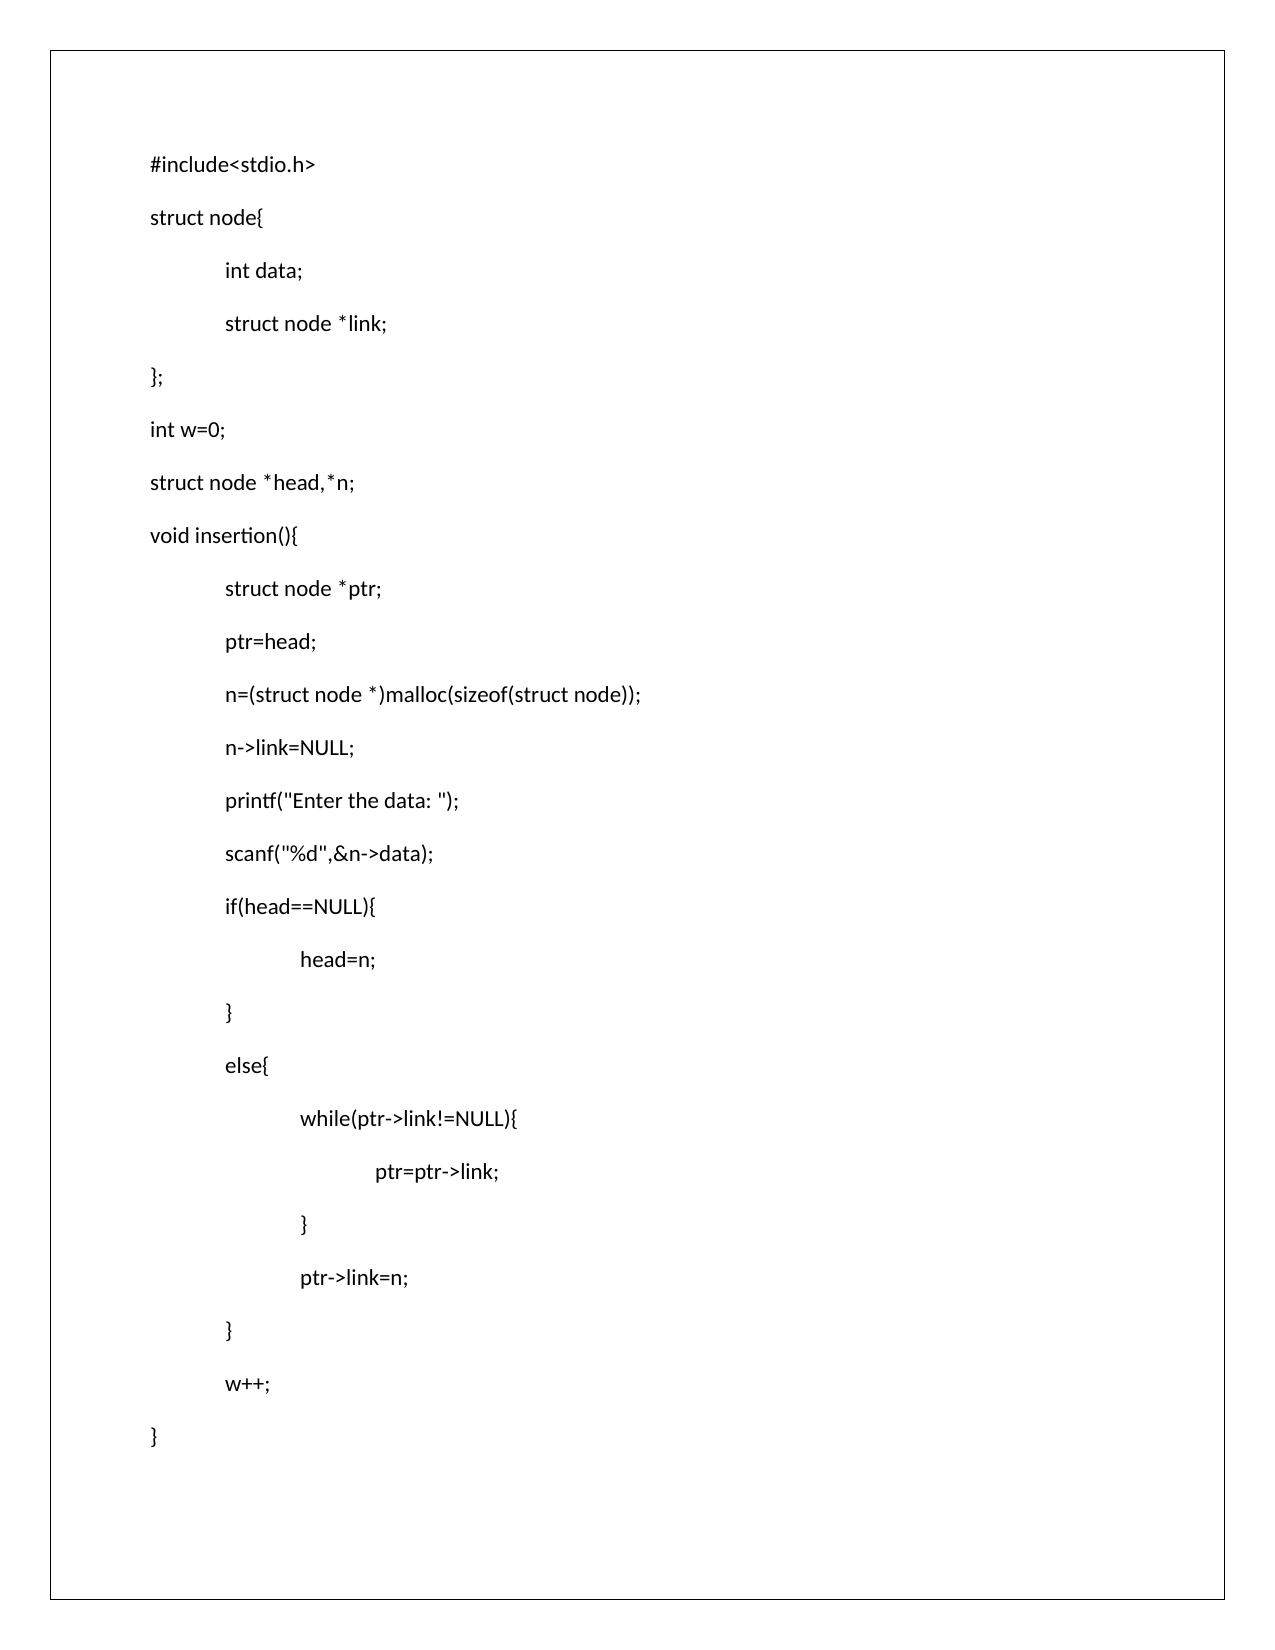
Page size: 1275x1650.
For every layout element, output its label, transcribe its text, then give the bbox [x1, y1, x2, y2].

text n->link=NULL; [150, 733, 1125, 761]
text if(head==NULL){ [150, 892, 1125, 920]
text n=(struct node *)malloc(sizeof(struct node)); [150, 680, 1125, 708]
text } [150, 1316, 1125, 1344]
text scanf("%d",&n->data); [150, 839, 1125, 867]
text } [150, 1422, 1125, 1451]
text ptr=ptr->link; [150, 1157, 1125, 1185]
text ptr->link=n; [150, 1263, 1125, 1291]
text ptr=head; [150, 627, 1125, 655]
text struct node{ [150, 203, 1125, 231]
text head=n; [150, 945, 1125, 973]
text while(ptr->link!=NULL){ [150, 1104, 1125, 1132]
text struct node *ptr; [150, 574, 1125, 602]
text printf("Enter the data: "); [150, 786, 1125, 814]
text int data; [150, 256, 1125, 284]
text #include<stdio.h> [150, 150, 1125, 178]
text } [150, 1210, 1125, 1238]
text else{ [150, 1051, 1125, 1079]
text struct node *link; [150, 309, 1125, 337]
text }; [150, 362, 1125, 390]
text } [150, 998, 1125, 1026]
text void insertion(){ [150, 521, 1125, 549]
text int w=0; [150, 415, 1125, 443]
text w++; [150, 1369, 1125, 1397]
text struct node *head,*n; [150, 468, 1125, 496]
